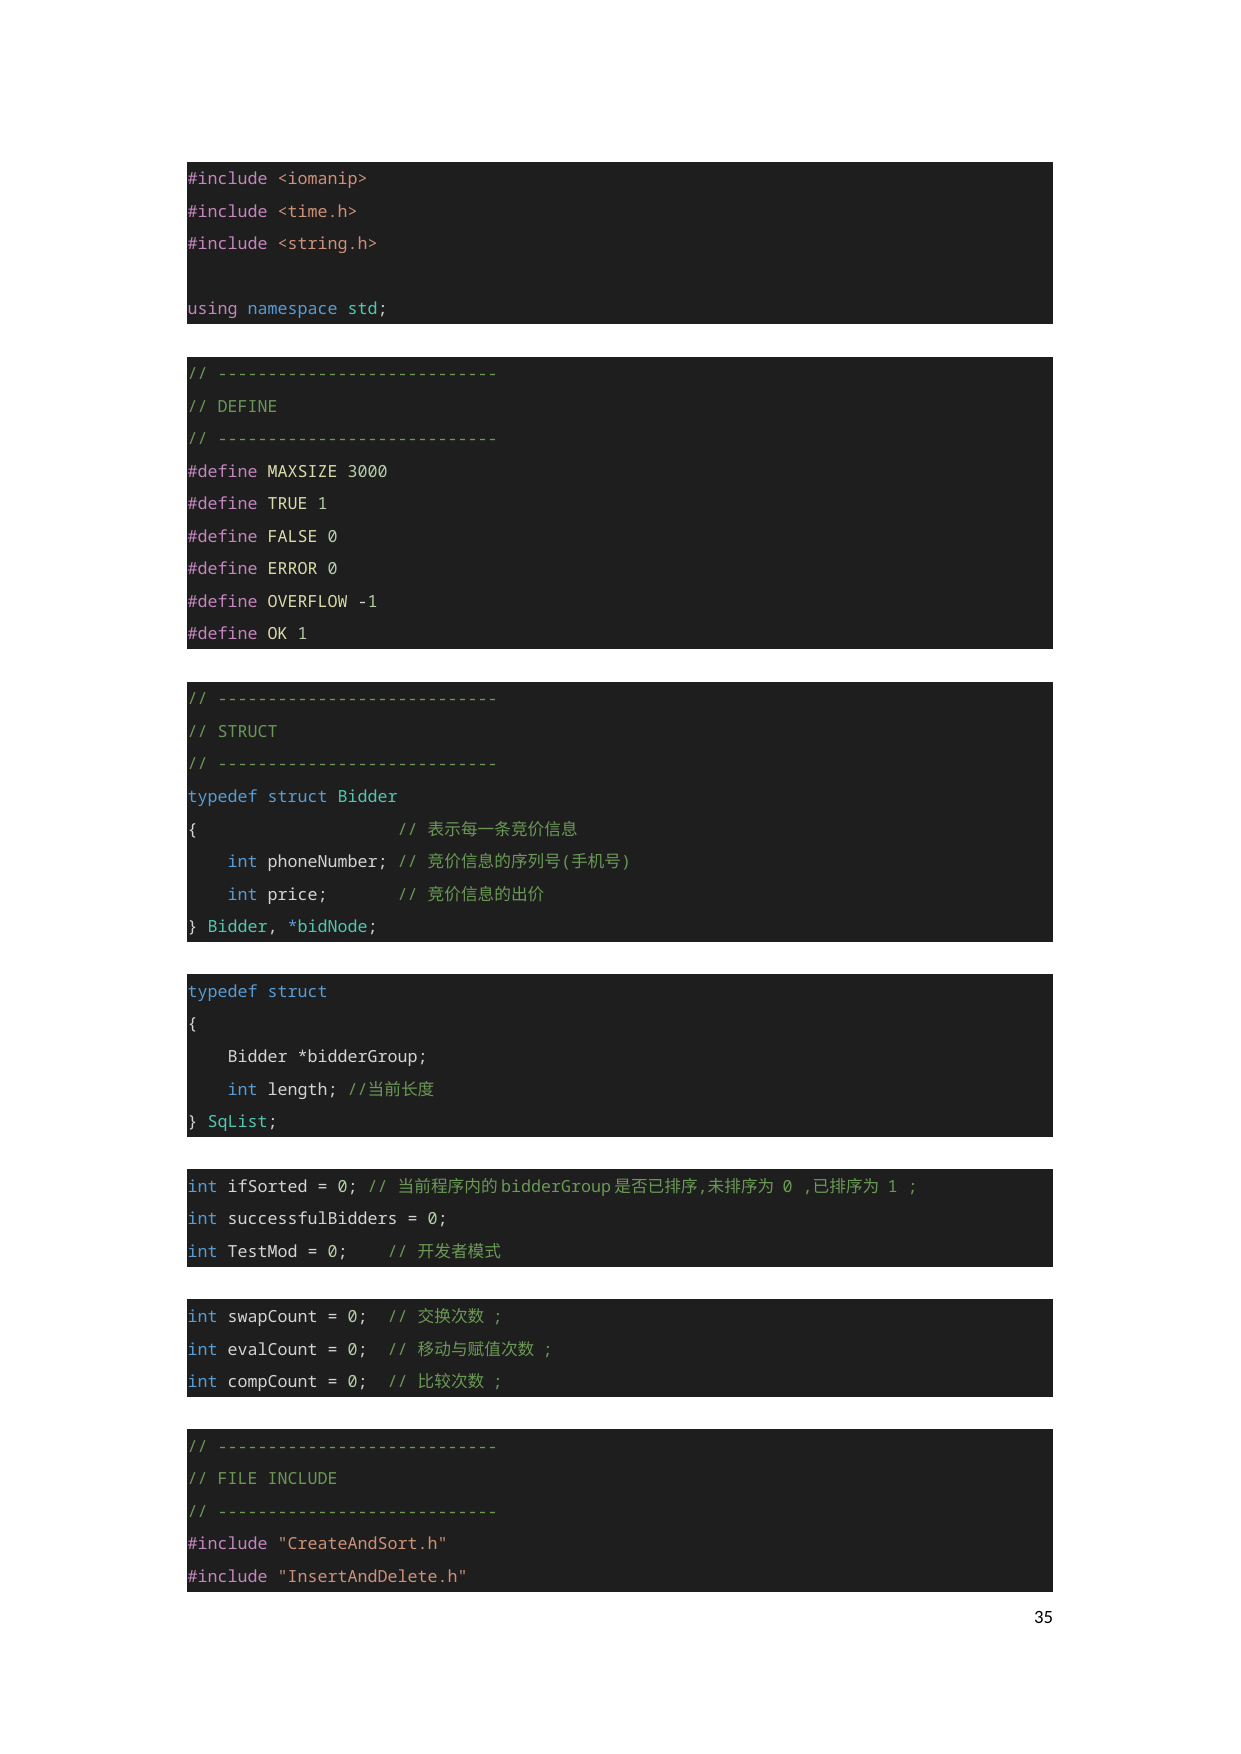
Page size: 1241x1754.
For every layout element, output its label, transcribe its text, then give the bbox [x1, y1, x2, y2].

text } SqList; [187, 1104, 1053, 1137]
text // ---------------------------- [187, 1429, 1053, 1462]
text int phoneNumber; // 竞价信息的序列号(手机号) [187, 844, 1053, 877]
text int compCount = 0; // 比较次数 ; [187, 1364, 1053, 1397]
text using namespace std; [187, 292, 1053, 324]
text // ---------------------------- [187, 682, 1053, 714]
text { [187, 1007, 1053, 1039]
text #include "InsertAndDelete.h" [187, 1559, 1053, 1592]
text #define MAXSIZE 3000 [187, 454, 1053, 487]
text int successfulBidders = 0; [187, 1202, 1053, 1234]
text int length; //当前长度 [187, 1072, 1053, 1104]
text typedef struct Bidder [187, 779, 1053, 812]
text // ---------------------------- [187, 357, 1053, 389]
text #define OK 1 [187, 617, 1053, 649]
text // STRUCT [187, 714, 1053, 747]
text #include <iomanip> [187, 162, 1053, 194]
text int ifSorted = 0; // 当前程序内的bidderGroup是否已排序,未排序为 0 ,已排序为 1 ; [187, 1169, 1053, 1202]
text } Bidder, *bidNode; [187, 909, 1053, 942]
text #define FALSE 0 [187, 519, 1053, 552]
text Bidder *bidderGroup; [187, 1039, 1053, 1072]
text int evalCount = 0; // 移动与赋值次数 ; [187, 1332, 1053, 1364]
text #include <string.h> [187, 227, 1053, 259]
text // FILE INCLUDE [187, 1462, 1053, 1494]
text #define TRUE 1 [187, 487, 1053, 519]
text #define ERROR 0 [187, 552, 1053, 584]
text typedef struct [187, 974, 1053, 1007]
text // ---------------------------- [187, 747, 1053, 779]
text int price; // 竞价信息的出价 [187, 877, 1053, 909]
text { // 表示每一条竞价信息 [187, 812, 1053, 844]
text #include "CreateAndSort.h" [187, 1527, 1053, 1559]
text // ---------------------------- [187, 422, 1053, 454]
text int TestMod = 0; // 开发者模式 [187, 1234, 1053, 1267]
text int swapCount = 0; // 交换次数 ; [187, 1299, 1053, 1332]
text #define OVERFLOW -1 [187, 584, 1053, 617]
text // ---------------------------- [187, 1494, 1053, 1527]
text #include <time.h> [187, 194, 1053, 227]
text // DEFINE [187, 389, 1053, 422]
